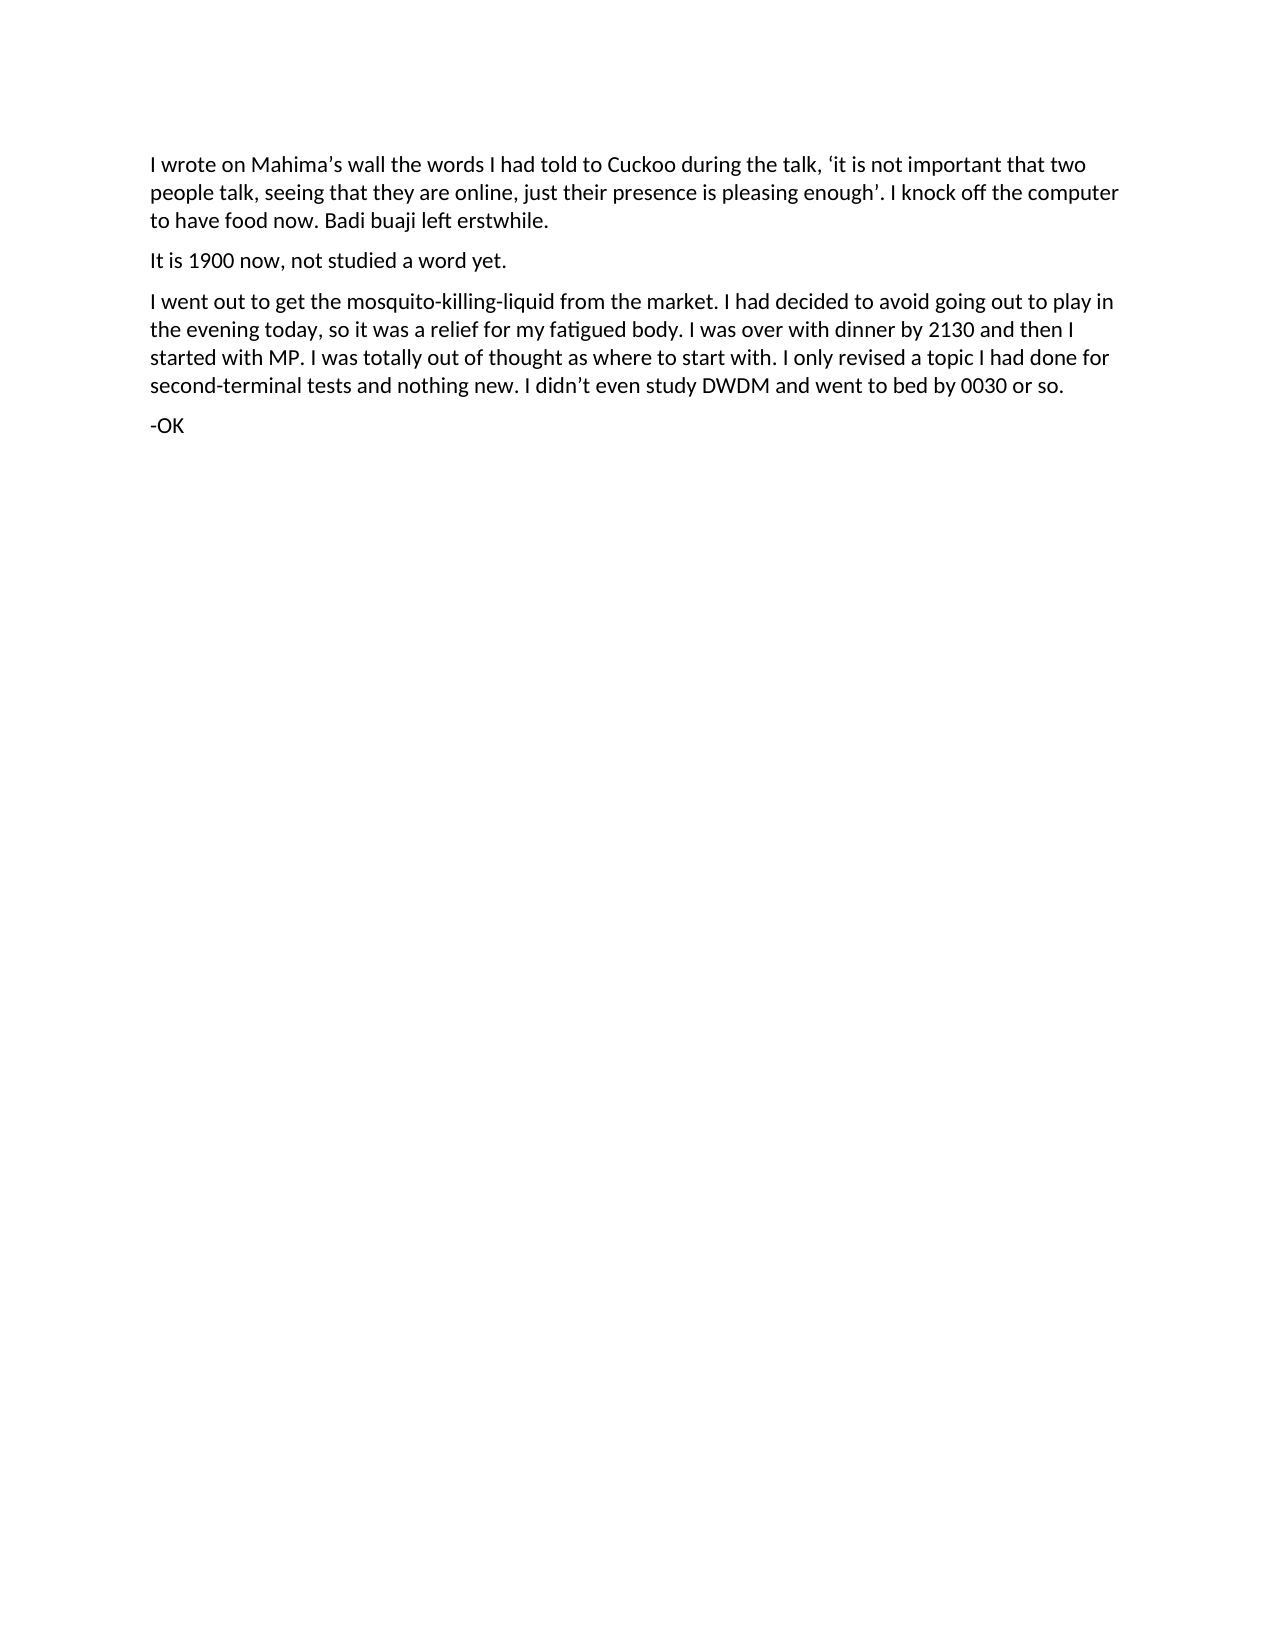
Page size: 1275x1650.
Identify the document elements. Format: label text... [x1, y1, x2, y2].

text I went out to get the mosquito-killing-liquid from the market. I had decided to avoid going out to play in the evening today, so it was a relief for my fatigued body. I was over with dinner by 2130 and then I started with MP. I was totally out of thought as where to start with. I only revised a topic I had done for second-terminal tests and nothing new. I didn’t even study DWDM and went to bed by 0030 or so. [150, 287, 1125, 399]
text I wrote on Mahima’s wall the words I had told to Cuckoo during the talk, ‘it is not important that two people talk, seeing that they are online, just their presence is pleasing enough’. I knock off the computer to have food now. Badi buaji left erstwhile. [150, 150, 1125, 234]
text -OK [150, 412, 1125, 440]
text It is 1900 now, not studied a word yet. [150, 247, 1125, 274]
